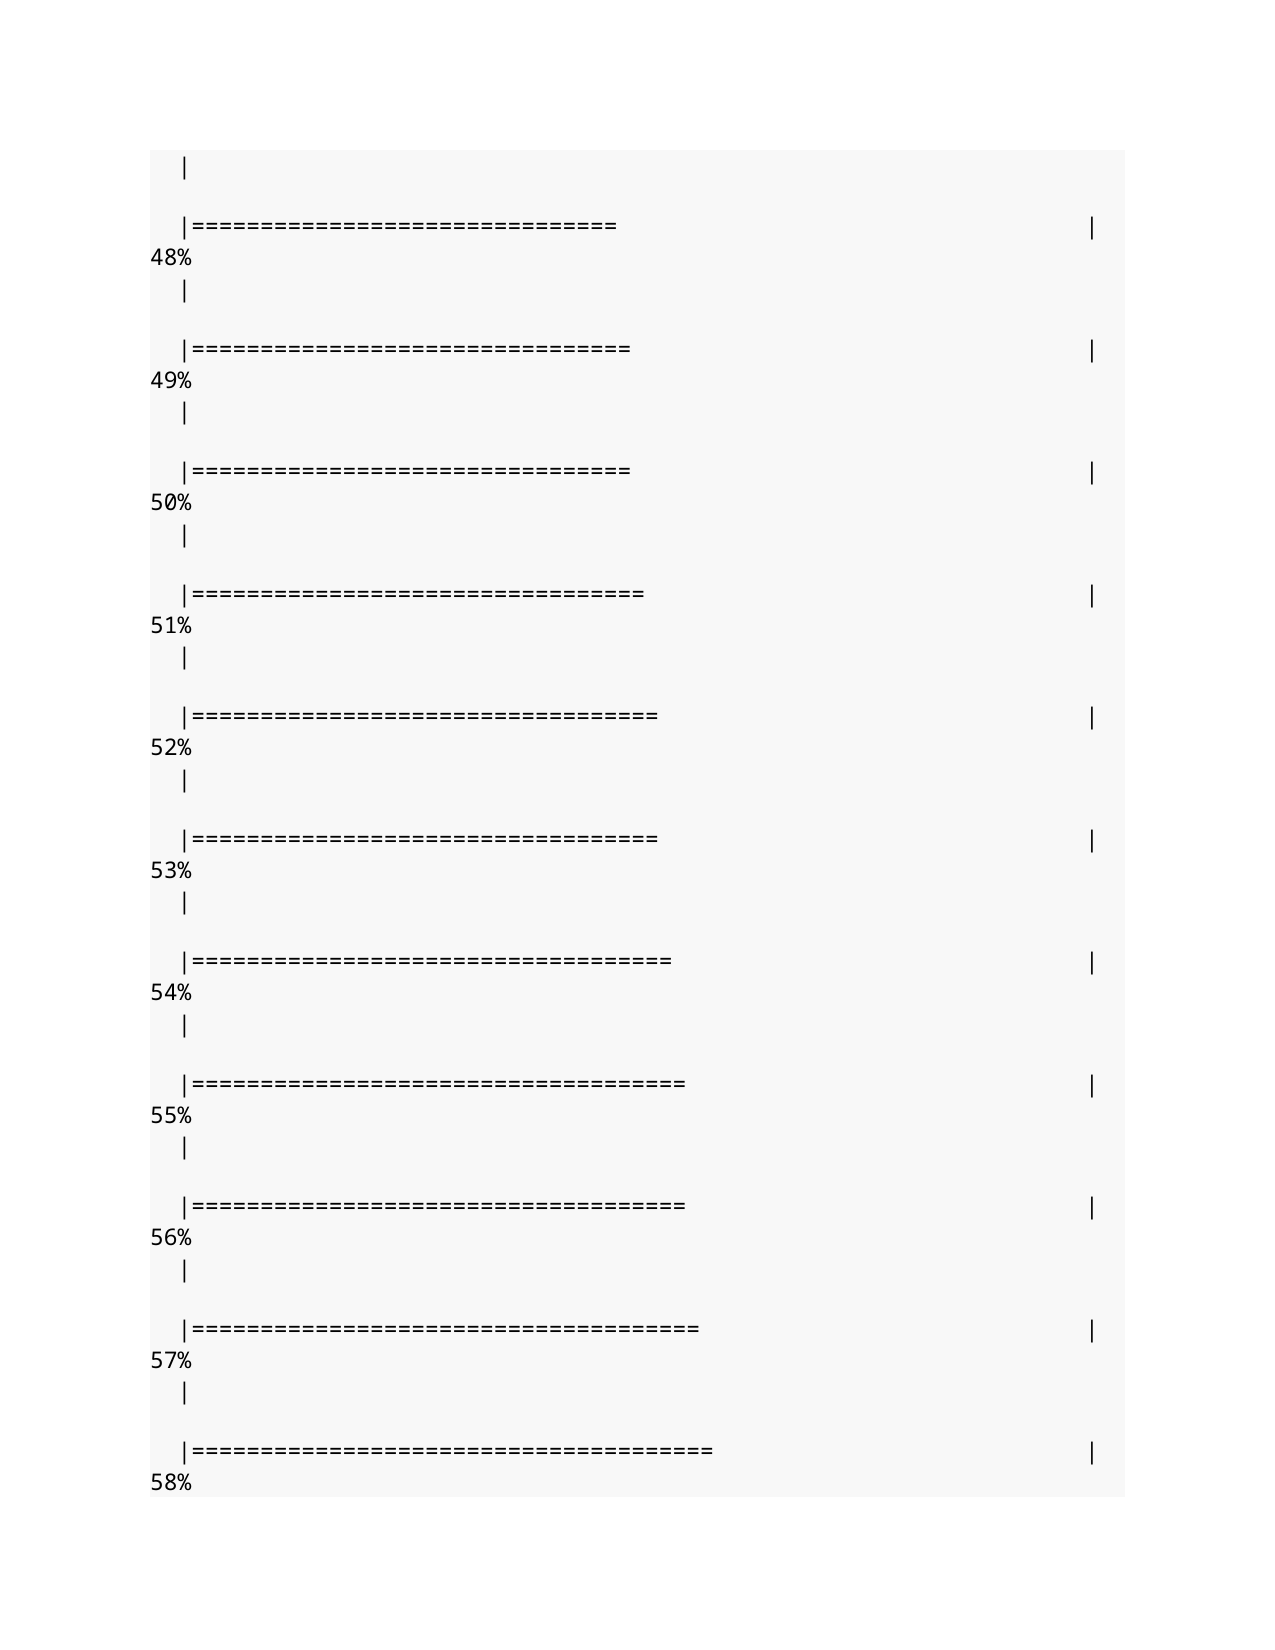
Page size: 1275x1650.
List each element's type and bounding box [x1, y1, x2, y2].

text [150, 150, 1125, 1497]
